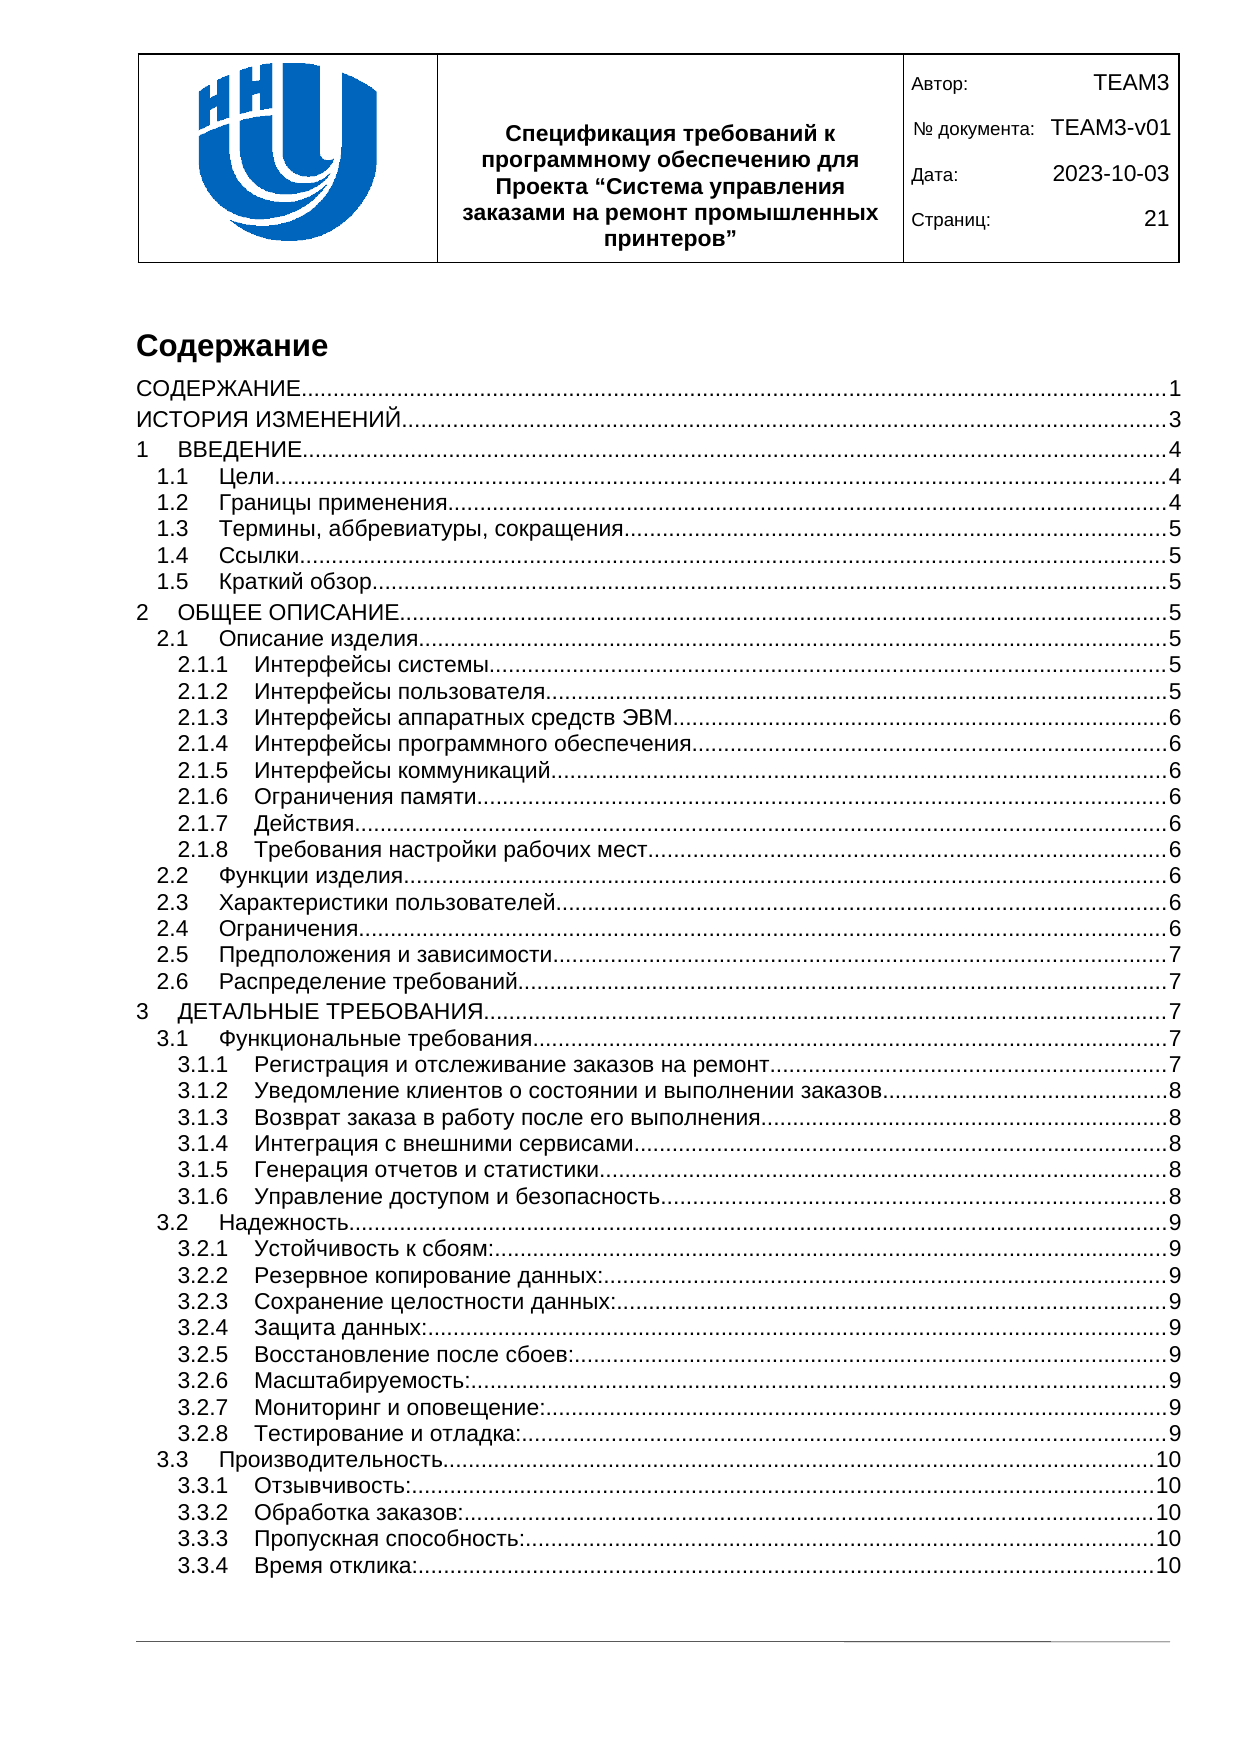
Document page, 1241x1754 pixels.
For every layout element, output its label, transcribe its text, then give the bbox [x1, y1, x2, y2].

text 3.2.4 Защита данных: 9 [177, 1314, 1181, 1341]
text 2.1.4 Интерфейсы программного обеспечения 6 [177, 730, 1181, 757]
text 1.4 Ссылки 5 [156, 542, 1181, 568]
text 2.1 Описание изделия 5 [156, 625, 1181, 651]
text 3.1.4 Интеграция с внешними сервисами 8 [177, 1130, 1181, 1156]
text 3.2.6 Масштабируемость: 9 [177, 1367, 1181, 1393]
text 3.1.3 Возврат заказа в работу после его выполнения 8 [177, 1103, 1181, 1130]
subtitle Содержание [136, 327, 1181, 363]
text 3.2.1 Устойчивость к сбоям: 9 [177, 1235, 1181, 1262]
text 2.3 Характеристики пользователей 6 [156, 888, 1181, 915]
text 3.2.5 Восстановление после сбоев: 9 [177, 1341, 1181, 1367]
text 3.1 Функциональные требования 7 [156, 1024, 1181, 1051]
text 3.3.4 Время отклика: 10 [177, 1552, 1181, 1578]
text 3.3 Производительность 10 [156, 1446, 1181, 1472]
text 2.1.2 Интерфейсы пользователя 5 [177, 678, 1181, 704]
picture [198, 63, 377, 241]
text 1.3 Термины, аббревиатуры, сокращения 5 [156, 515, 1181, 542]
text 3.2.7 Мониторинг и оповещение: 9 [177, 1393, 1181, 1420]
text История изменений 3 [136, 406, 1181, 432]
text 2 Общее описание 5 [136, 599, 1181, 625]
text 2.1.7 Действия 6 [177, 809, 1181, 836]
text 1.2 Границы применения 4 [156, 489, 1181, 515]
text 3.3.2 Обработка заказов: 10 [177, 1499, 1181, 1525]
text 2.5 Предположения и зависимости 7 [156, 941, 1181, 968]
text 2.6 Распределение требований 7 [156, 968, 1181, 994]
text 3.3.1 Отзывчивость: 10 [177, 1472, 1181, 1499]
text 2.1.3 Интерфейсы аппаратных средств ЭВМ 6 [177, 704, 1181, 730]
text 2.1.8 Требования настройки рабочих мест 6 [177, 836, 1181, 862]
text 3.1.1 Регистрация и отслеживание заказов на ремонт 7 [177, 1051, 1181, 1077]
text 2.1.5 Интерфейсы коммуникаций 6 [177, 757, 1181, 783]
text 2.2 Функции изделия 6 [156, 862, 1181, 888]
text 3.2 Надежность 9 [156, 1209, 1181, 1235]
text 3.1.6 Управление доступом и безопасность 8 [177, 1183, 1181, 1209]
text 1.5 Краткий обзор 5 [156, 568, 1181, 594]
text 3.1.2 Уведомление клиентов о состоянии и выполнении заказов 8 [177, 1077, 1181, 1103]
text 3.1.5 Генерация отчетов и статистики 8 [177, 1156, 1181, 1183]
text Содержание 1 [136, 375, 1181, 402]
text 3.2.2 Резервное копирование данных: 9 [177, 1262, 1181, 1288]
text 3.2.3 Сохранение целостности данных: 9 [177, 1288, 1181, 1314]
text 3.3.3 Пропускная способность: 10 [177, 1525, 1181, 1552]
text 2.4 Ограничения 6 [156, 915, 1181, 941]
text 1 Введение 4 [136, 436, 1181, 463]
text 1.1 Цели 4 [156, 463, 1181, 489]
text 3.2.8 Тестирование и отладка: 9 [177, 1420, 1181, 1446]
text 3 Детальные требования 7 [136, 998, 1181, 1024]
text 2.1.6 Ограничения памяти 6 [177, 783, 1181, 809]
text 2.1.1 Интерфейсы системы 5 [177, 651, 1181, 678]
